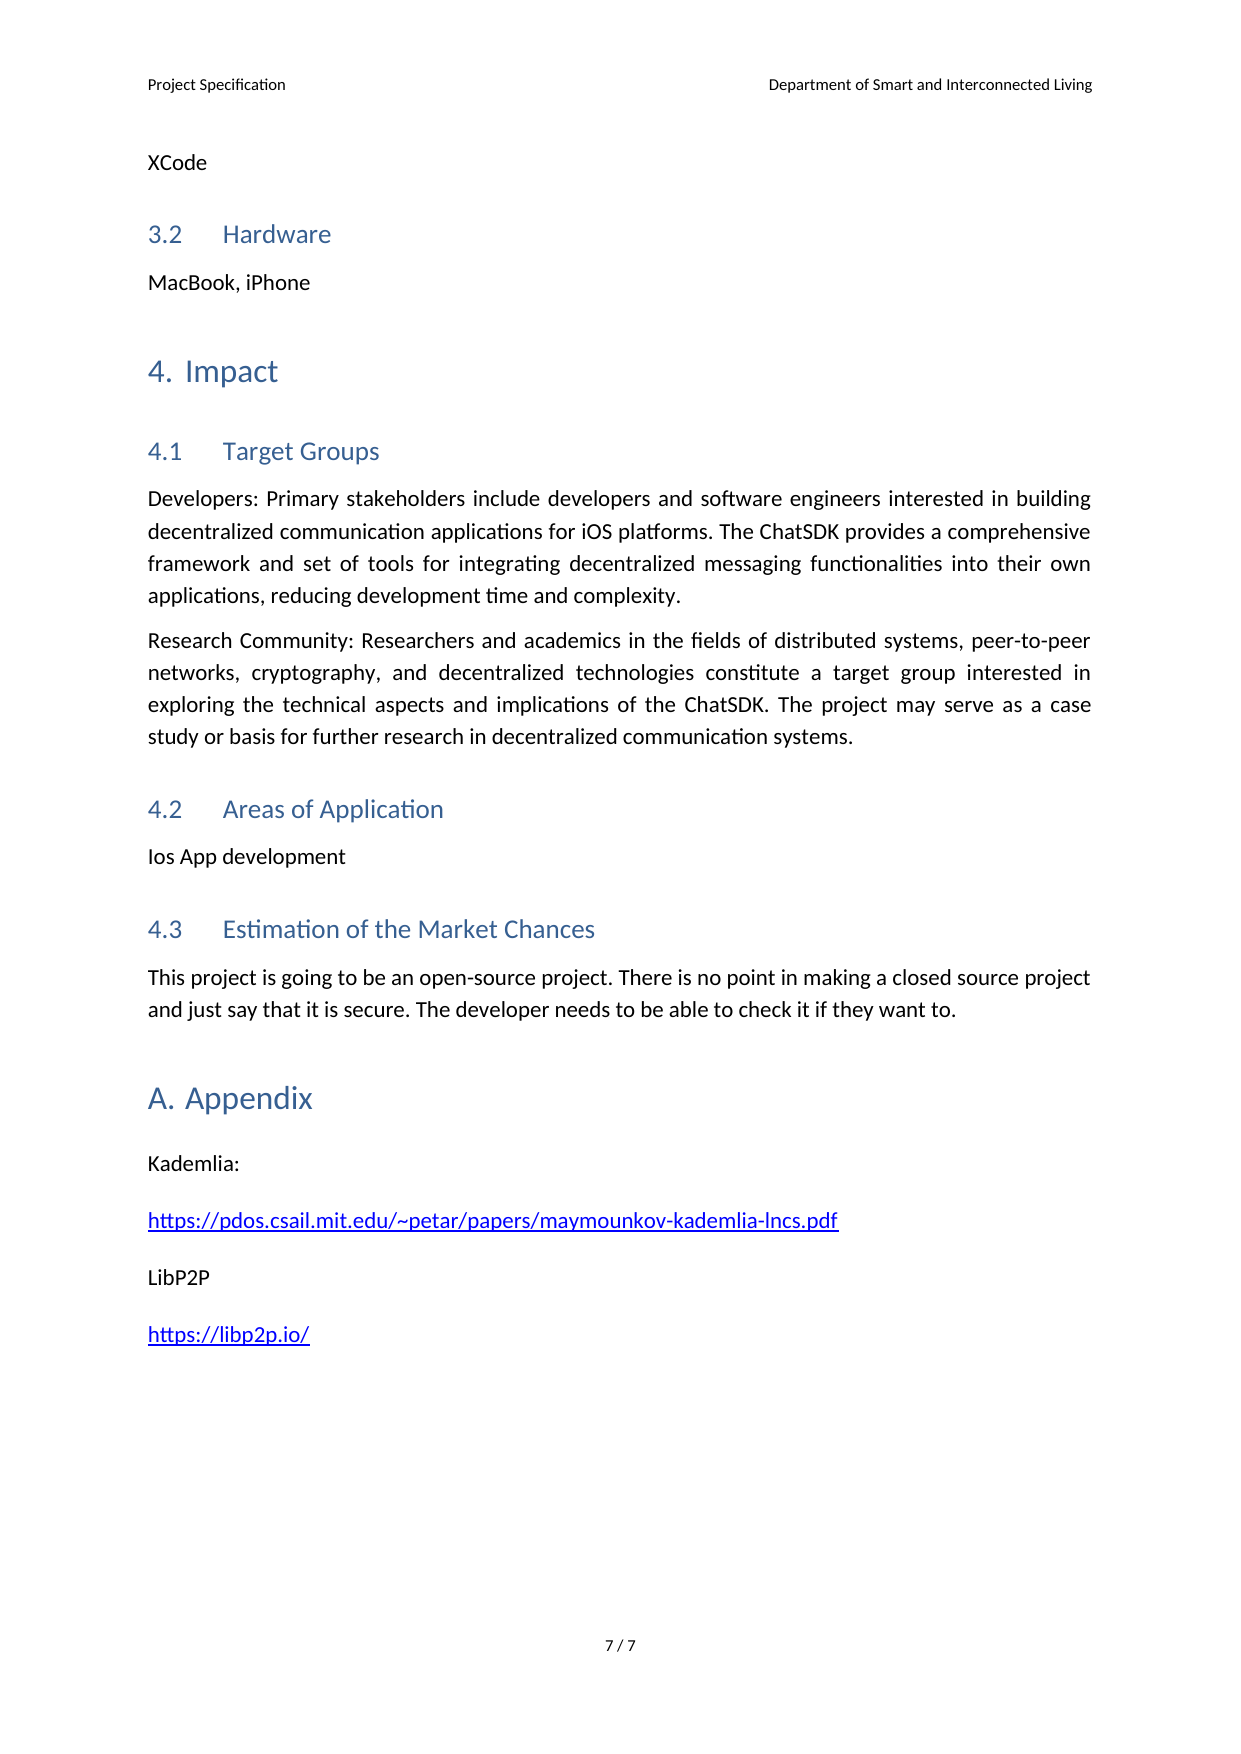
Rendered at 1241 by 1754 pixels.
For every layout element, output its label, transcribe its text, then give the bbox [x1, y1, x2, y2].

text LibP2P [148, 1263, 1093, 1291]
text This project is going to be an open-source project. There is no point in making a closed source project and just say that it is secure. The developer needs to be able to check it if they want to. [148, 963, 1093, 1023]
text Ios App development [148, 842, 1093, 871]
text XCode [148, 148, 1093, 176]
subtitle Areas of Application [148, 792, 1093, 825]
subtitle Estimation of the Market Chances [148, 912, 1093, 945]
text Developers: Primary stakeholders include developers and software engineers interested in building decentralized communication applications for iOS platforms. The ChatSDK provides a comprehensive framework and set of tools for integrating decentralized messaging functionalities into their own applications, reducing development time and complexity. [148, 484, 1093, 609]
subtitle Impact [148, 350, 1093, 391]
text MacBook, iPhone [148, 268, 1093, 296]
text https://pdos.csail.mit.edu/~petar/papers/maymounkov-kademlia-lncs.pdf [148, 1206, 1093, 1234]
text Kademlia: [148, 1149, 1093, 1177]
subtitle Appendix [148, 1077, 1093, 1118]
text Research Community: Researchers and academics in the fields of distributed systems, peer-to-peer networks, cryptography, and decentralized technologies constitute a target group interested in exploring the technical aspects and implications of the ChatSDK. The project may serve as a case study or basis for further research in decentralized communication systems. [148, 626, 1093, 750]
subtitle Target Groups [148, 434, 1093, 467]
subtitle Hardware [148, 217, 1093, 250]
text https://libp2p.io/ [148, 1320, 1093, 1348]
